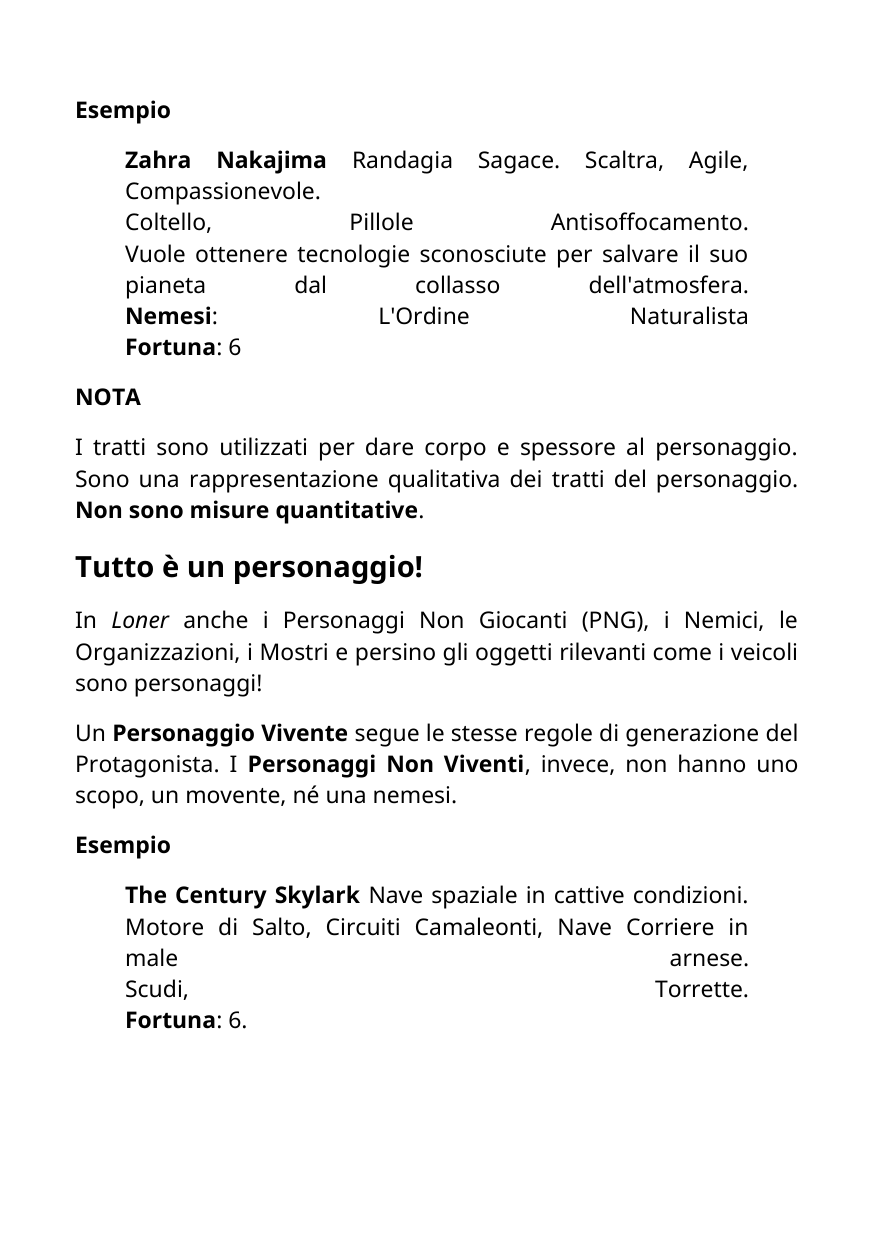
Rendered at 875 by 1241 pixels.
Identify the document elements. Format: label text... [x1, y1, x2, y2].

text In Loner anche i Personaggi Non Giocanti (PNG), i Nemici, le Organizzazioni, i Mostri e persino gli oggetti rilevanti come i veicoli sono personaggi! [75, 604, 799, 698]
text The Century Skylark Nave spaziale in cattive condizioni. Motore di Salto, Circuiti Camaleonti, Nave Corriere in male arnese. Scudi, Torrette. Fortuna: 6. [125, 879, 749, 1036]
text I tratti sono utilizzati per dare corpo e spessore al personaggio. Sono una rappresentazione qualitativa dei tratti del personaggio. Non sono misure quantitative. [75, 431, 799, 525]
subtitle Tutto è un personaggio! [75, 546, 799, 586]
text NOTA [75, 381, 799, 412]
text Zahra Nakajima Randagia Sagace. Scaltra, Agile, Compassionevole. Coltello, Pillole Antisoffocamento. Vuole ottenere tecnologie sconosciute per salvare il suo pianeta dal collasso dell'atmosfera. Nemesi: L'Ordine Naturalista Fortuna: 6 [125, 144, 749, 362]
text Esempio [75, 829, 799, 861]
text Esempio [75, 94, 799, 125]
text Un Personaggio Vivente segue le stesse regole di generazione del Protagonista. I Personaggi Non Viventi, invece, non hanno uno scopo, un movente, né una nemesi. [75, 717, 799, 811]
